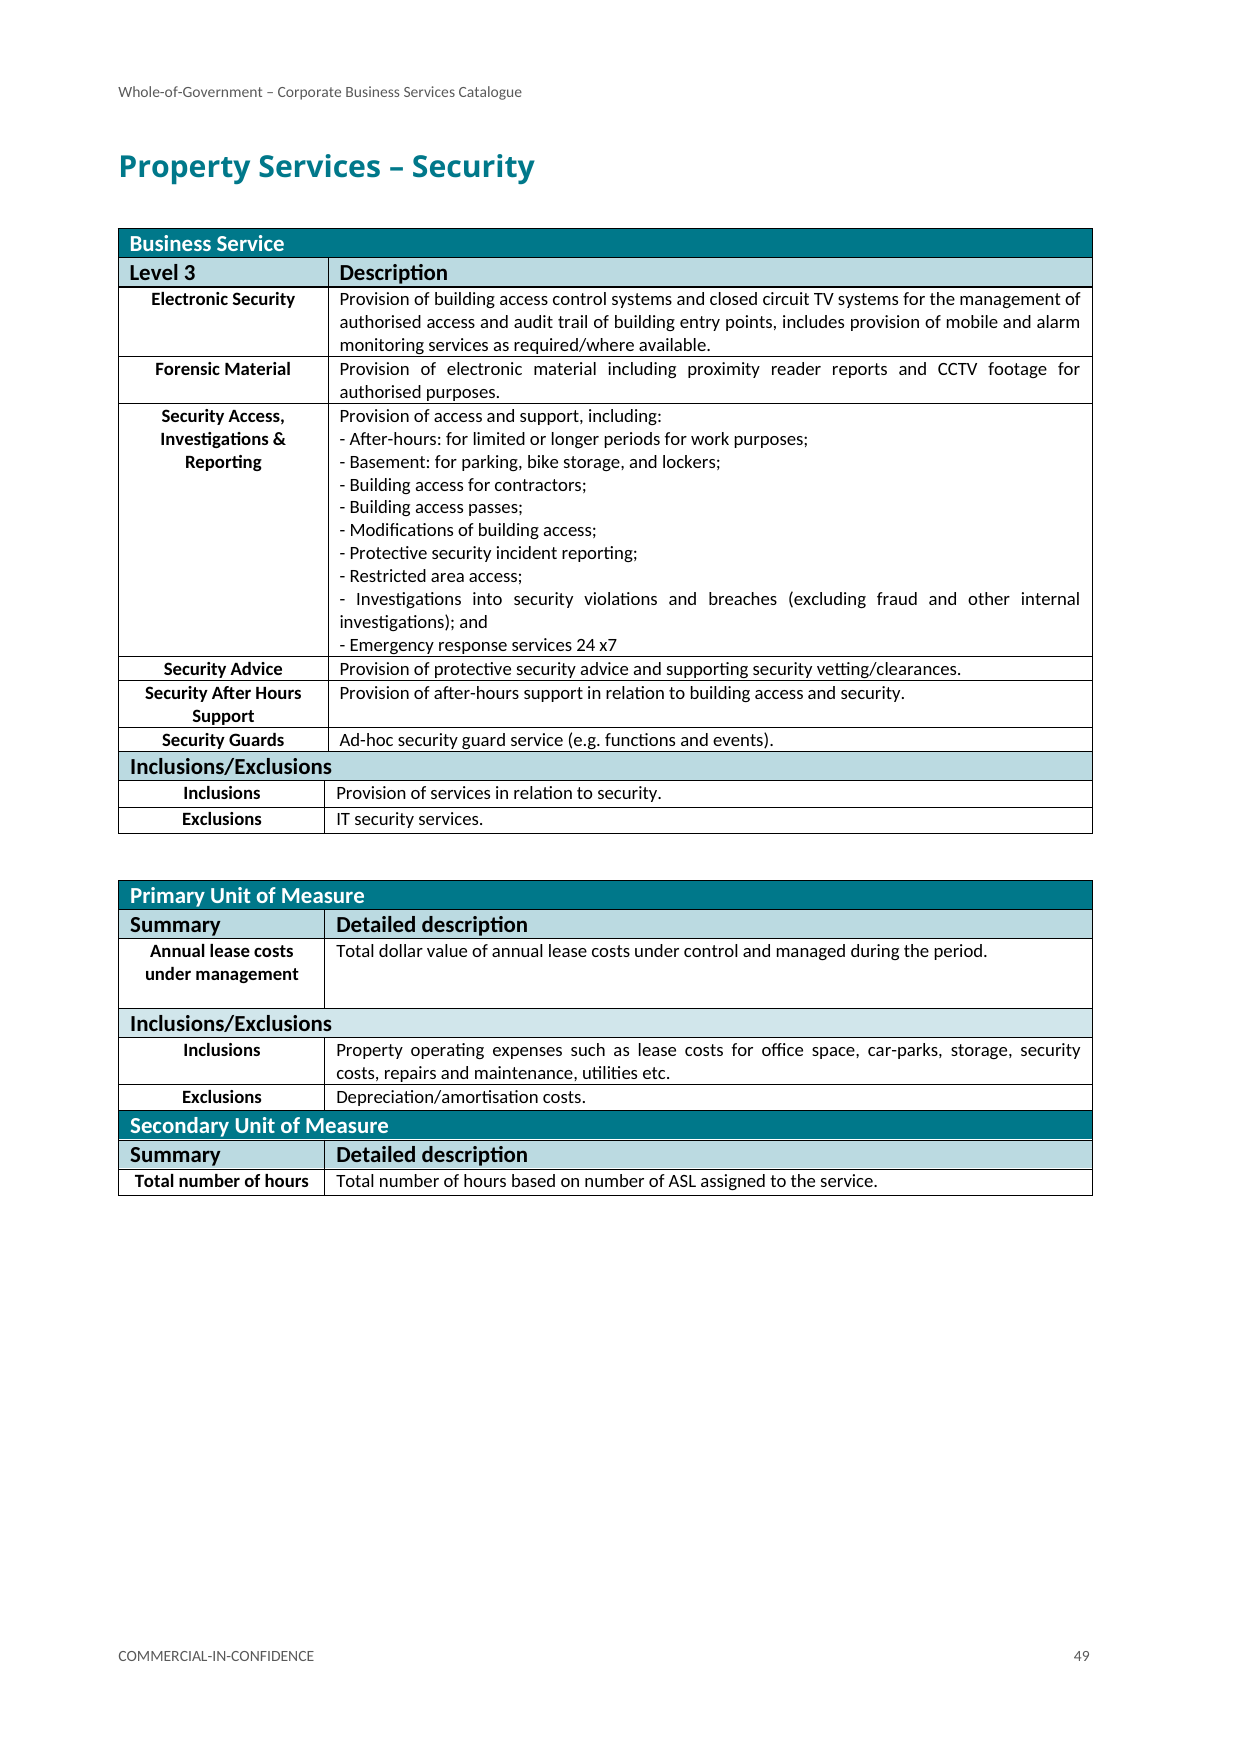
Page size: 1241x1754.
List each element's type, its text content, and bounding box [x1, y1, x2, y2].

table_cell Total number of hours based on number of ASL assigned to the service. [325, 1170, 1092, 1195]
table_cell Security Guards [119, 728, 328, 751]
subtitle Property Services – Security [118, 145, 1092, 186]
table_cell Detailed description [325, 1141, 1092, 1168]
table_header Business Service [119, 229, 1092, 257]
table_cell Depreciation/amortisation costs. [325, 1085, 1092, 1110]
table_cell Inclusions [119, 1038, 324, 1084]
table_cell Security After Hours Support [119, 681, 328, 727]
table_cell Level 3 [119, 258, 328, 286]
table_cell Summary [119, 910, 324, 938]
table_cell Provision of access and support, including: - After-hours: for limited or longer periods for work purposes; - Basement: for parking, bike storage, and lockers; - Building access for contractors; - Building access passes; - Modifications of building access; - Protective security incident reporting; - Restricted area access; - Investigations into security violations and breaches (excluding fraud and other internal investigations); and - Emergency response services 24 x7 [329, 404, 1092, 656]
table_cell IT security services. [325, 808, 1092, 833]
table_cell Annual lease costs under management [119, 939, 324, 1008]
table_cell Provision of after-hours support in relation to building access and security. [329, 681, 1092, 727]
table_cell Security Advice [119, 657, 328, 680]
table_cell Summary [119, 1141, 324, 1168]
table_cell Provision of protective security advice and supporting security vetting/clearances. [329, 657, 1092, 680]
table_cell Forensic Material [119, 357, 328, 403]
table_cell Inclusions/Exclusions [119, 1009, 1092, 1037]
table_cell Ad-hoc security guard service (e.g. functions and events). [329, 728, 1092, 751]
table_header Inclusions/Exclusions [119, 752, 1092, 780]
table_cell Provision of electronic material including proximity reader reports and CCTV footage for authorised purposes. [329, 357, 1092, 403]
table_cell Secondary Unit of Measure [119, 1111, 1092, 1139]
table_cell Security Access, Investigations & Reporting [119, 404, 328, 656]
table_cell Detailed description [325, 910, 1092, 938]
table_cell Total number of hours [119, 1170, 324, 1195]
table_cell Total dollar value of annual lease costs under control and managed during the period. [325, 939, 1092, 1008]
table_cell Electronic Security [119, 288, 328, 356]
table_cell Provision of services in relation to security. [325, 781, 1092, 807]
table_cell Provision of building access control systems and closed circuit TV systems for the management of authorised access and audit trail of building entry points, includes provision of mobile and alarm monitoring services as required/where available. [329, 288, 1092, 356]
table_cell Description [329, 258, 1092, 286]
table_cell Inclusions [119, 781, 324, 807]
table_header Primary Unit of Measure [119, 881, 1092, 909]
table_cell Exclusions [119, 808, 324, 833]
table_cell Exclusions [119, 1085, 324, 1110]
table_cell Property operating expenses such as lease costs for office space, car-parks, storage, security costs, repairs and maintenance, utilities etc. [325, 1038, 1092, 1084]
